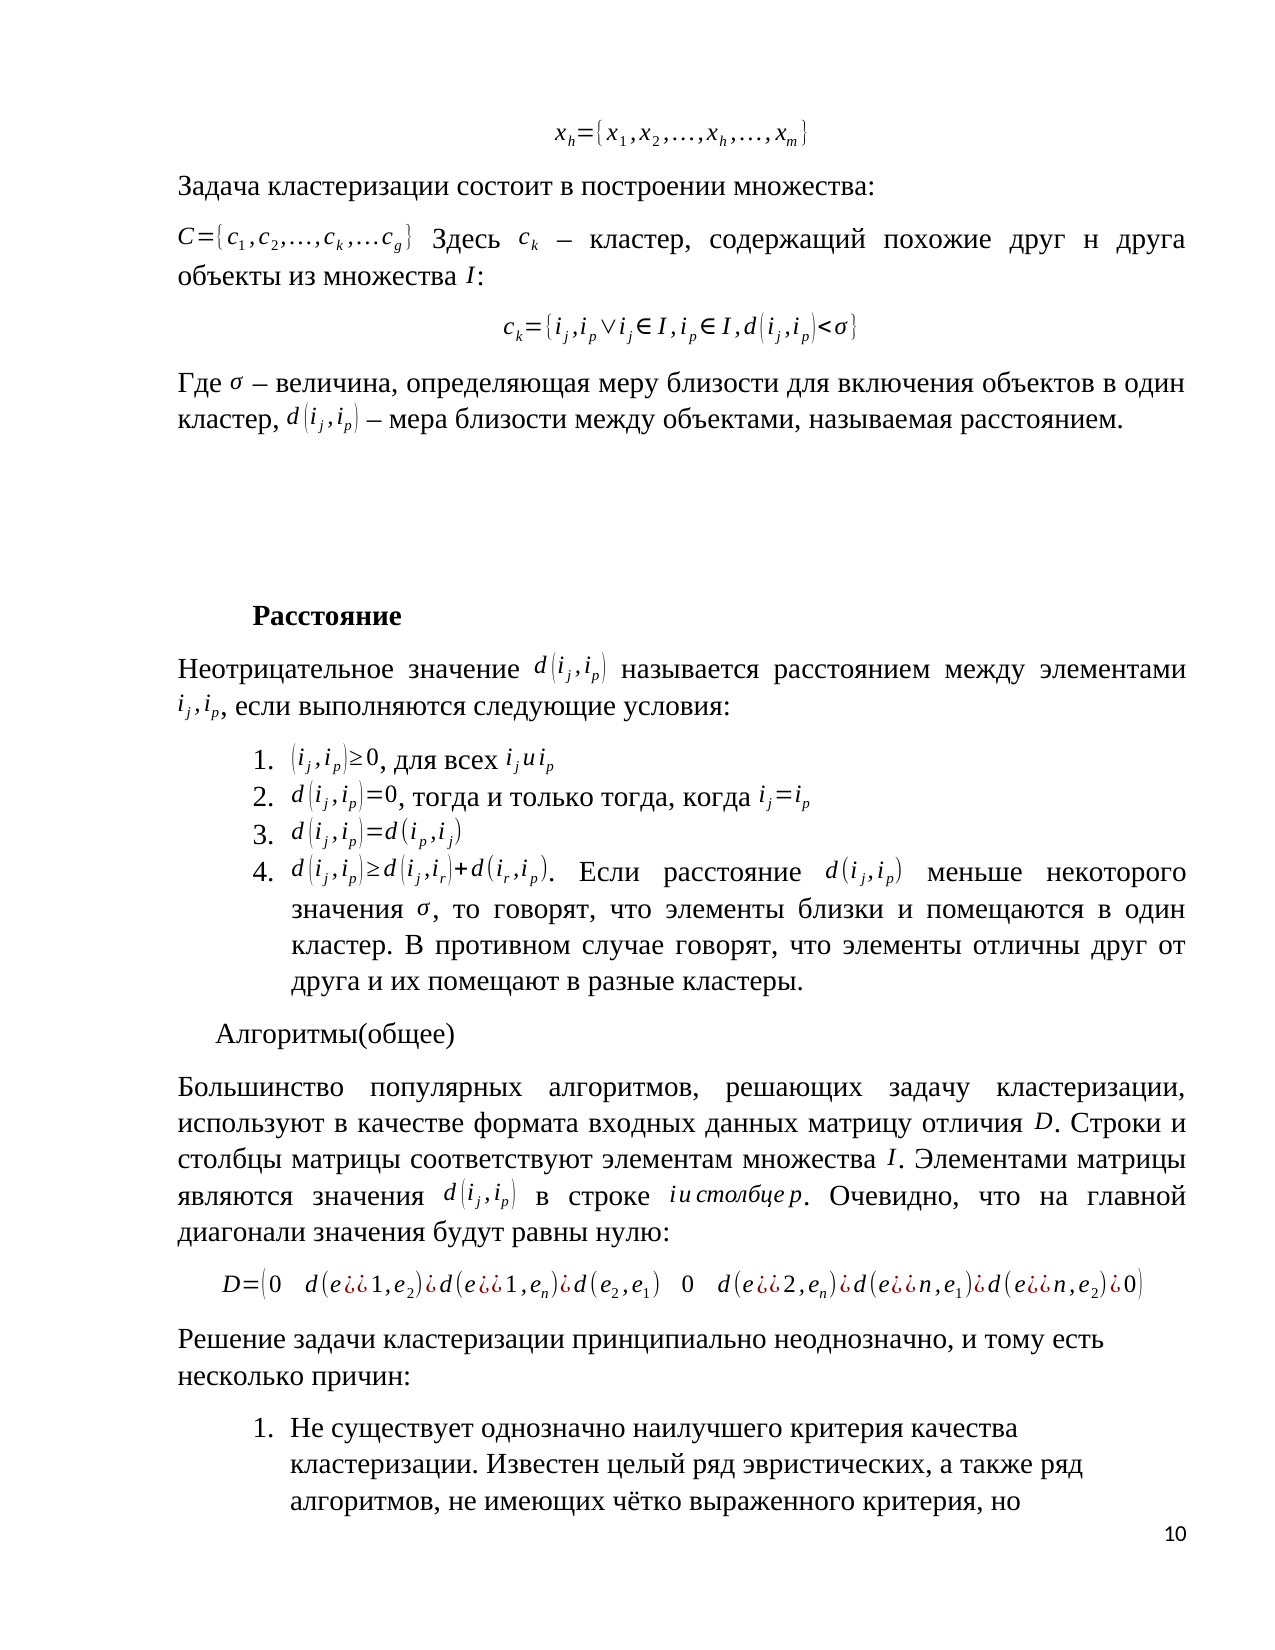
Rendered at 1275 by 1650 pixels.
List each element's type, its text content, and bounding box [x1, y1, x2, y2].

text Здесь – кластер, содержащий похожие друг н друга объекты из множества : [177, 221, 1186, 292]
text Решение задачи кластеризации принципиально неоднозначно, и тому есть несколько причин: [177, 1322, 1186, 1391]
text Где – величина, определяющая меру близости для включения объектов в один кластер, – мера близости между объектами, называемая расстоянием. [177, 365, 1186, 436]
text Большинство популярных алгоритмов, решающих задачу кластеризации, используют в качестве формата входных данных матрицу отличия . Строки и столбцы матрицы соответствуют элементам множества . Элементами матрицы являются значения в строке . Очевидно, что на главной диагонали значения будут равны нулю: [177, 1069, 1186, 1248]
text Задача кластеризации состоит в построении множества: [177, 168, 1186, 202]
list . Если расстояние меньше некоторого значения , то говорят, что элементы близки и помещаются в один кластер. В противном случае говорят, что элементы отличны друг от друга и их помещают в разные кластеры. [252, 853, 1186, 997]
text Неотрицательное значение называется расстоянием между элементами , если выполняются следующие условия: [177, 650, 1186, 722]
list , тогда и только тогда, когда [252, 779, 1186, 814]
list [252, 1411, 1186, 1516]
text Алгоритмы(общее) [215, 1016, 1186, 1049]
text Расстояние [177, 598, 1186, 631]
list , для всех [252, 742, 1186, 776]
